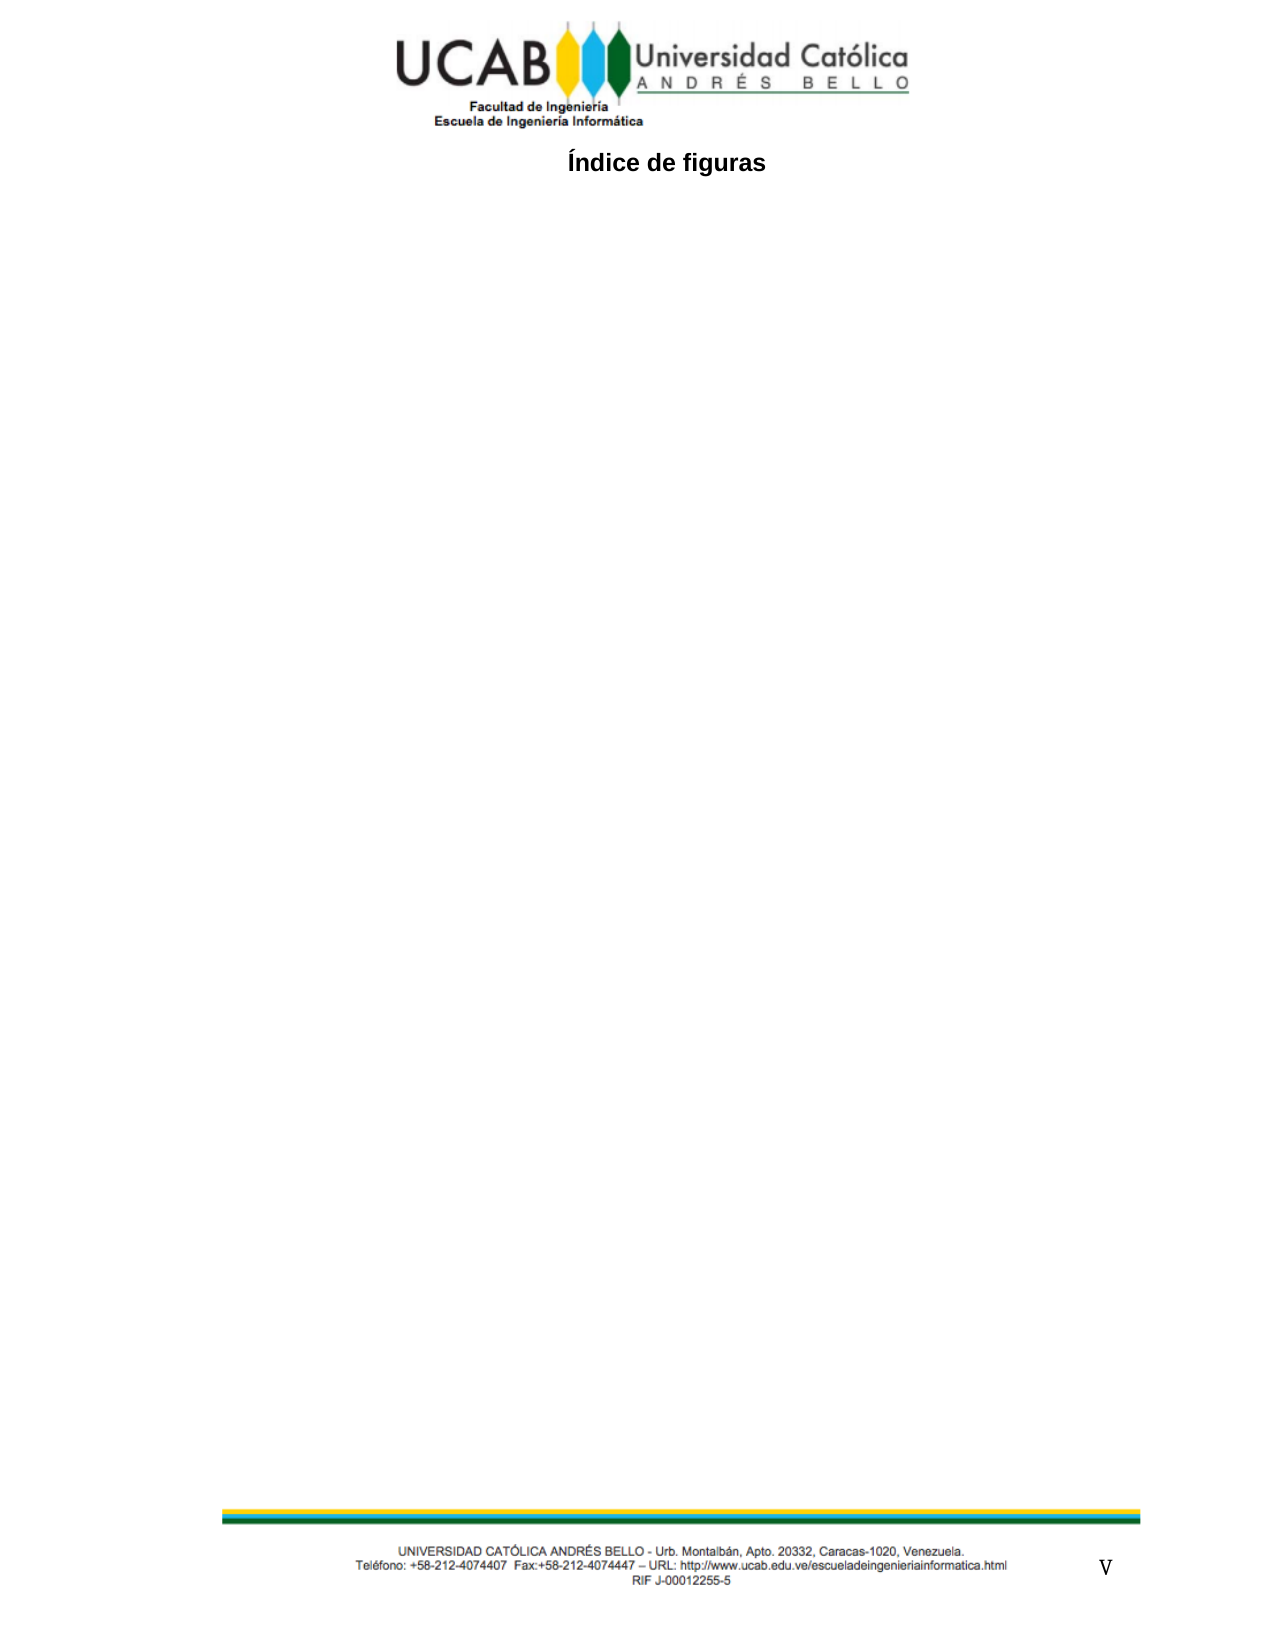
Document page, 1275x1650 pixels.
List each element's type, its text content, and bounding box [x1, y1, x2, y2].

picture [355, 0, 974, 144]
picture [220, 1506, 1141, 1593]
subtitle Índice de figuras [236, 148, 1098, 176]
